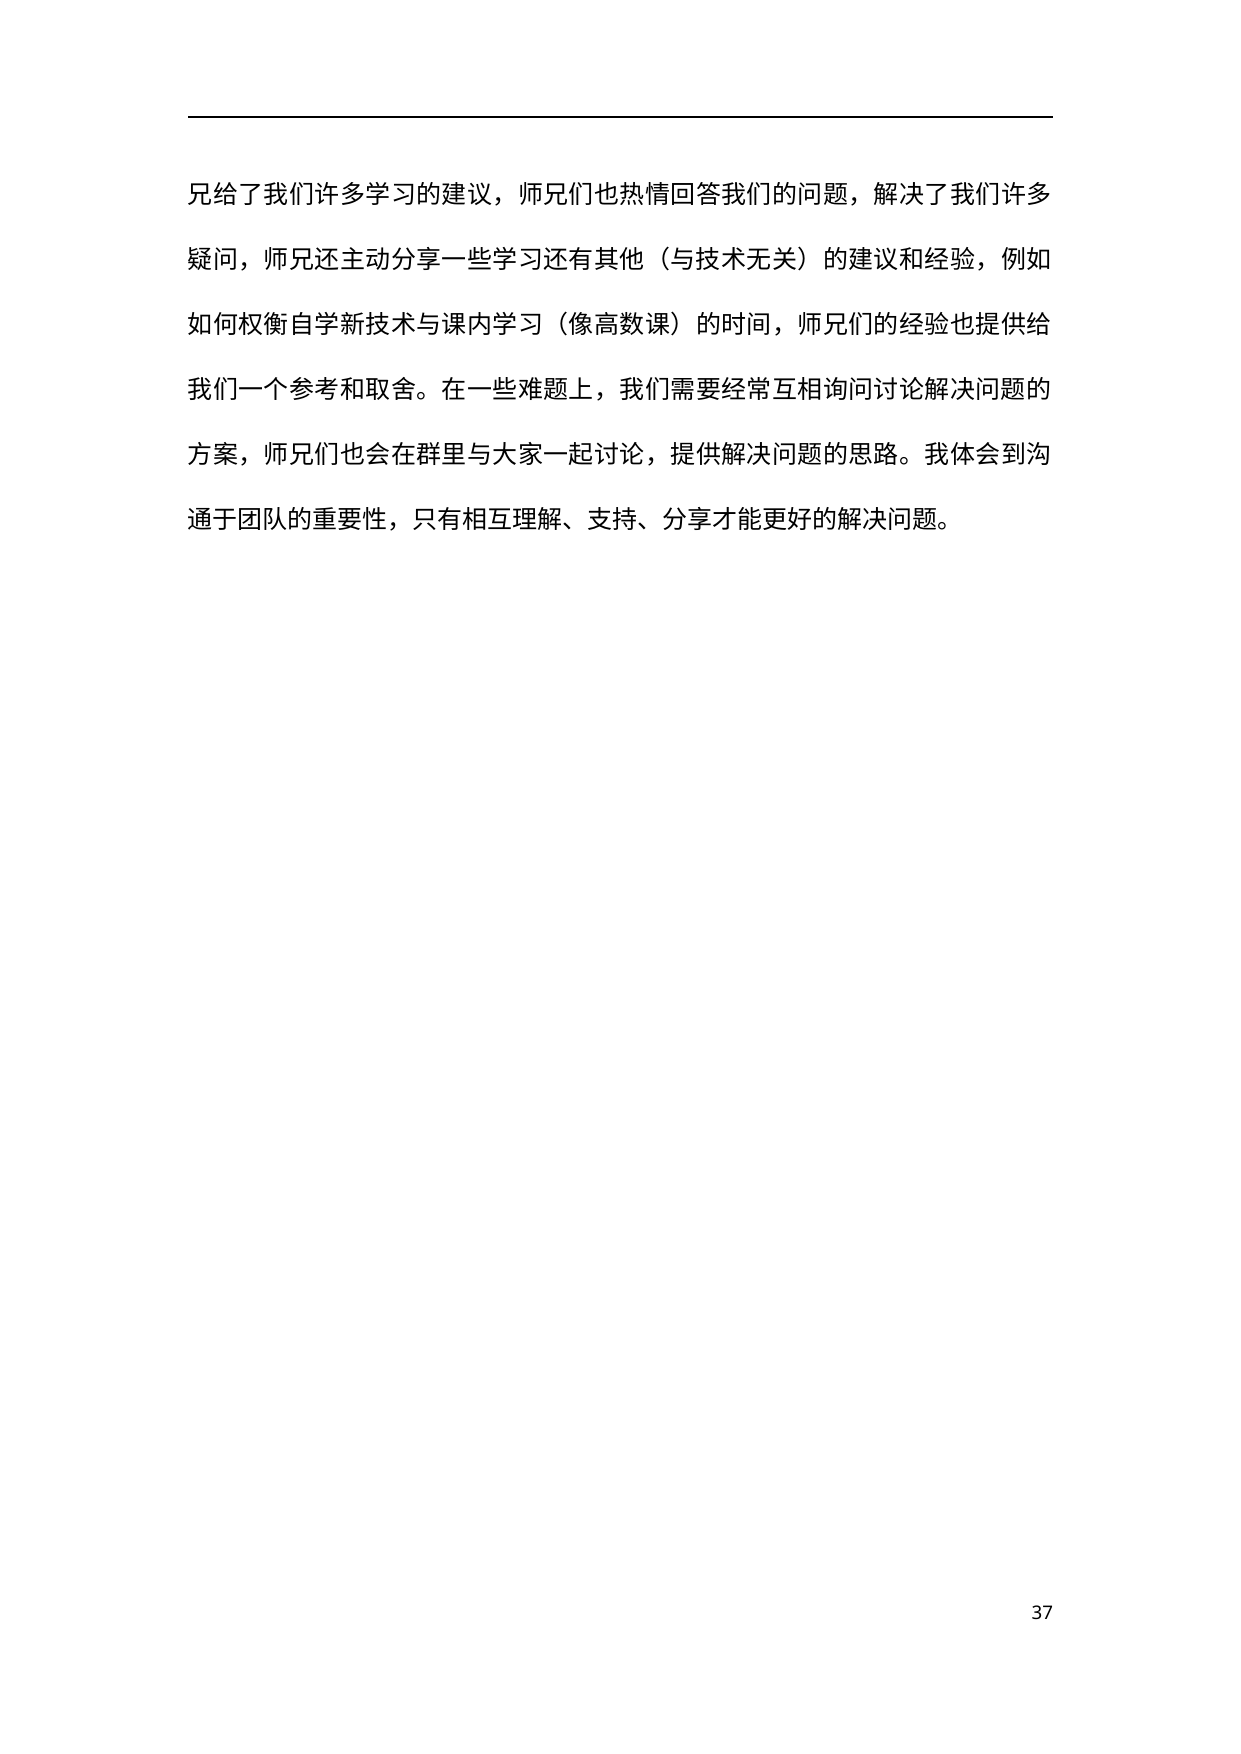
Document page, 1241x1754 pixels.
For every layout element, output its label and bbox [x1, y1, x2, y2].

text [187, 160, 1053, 550]
